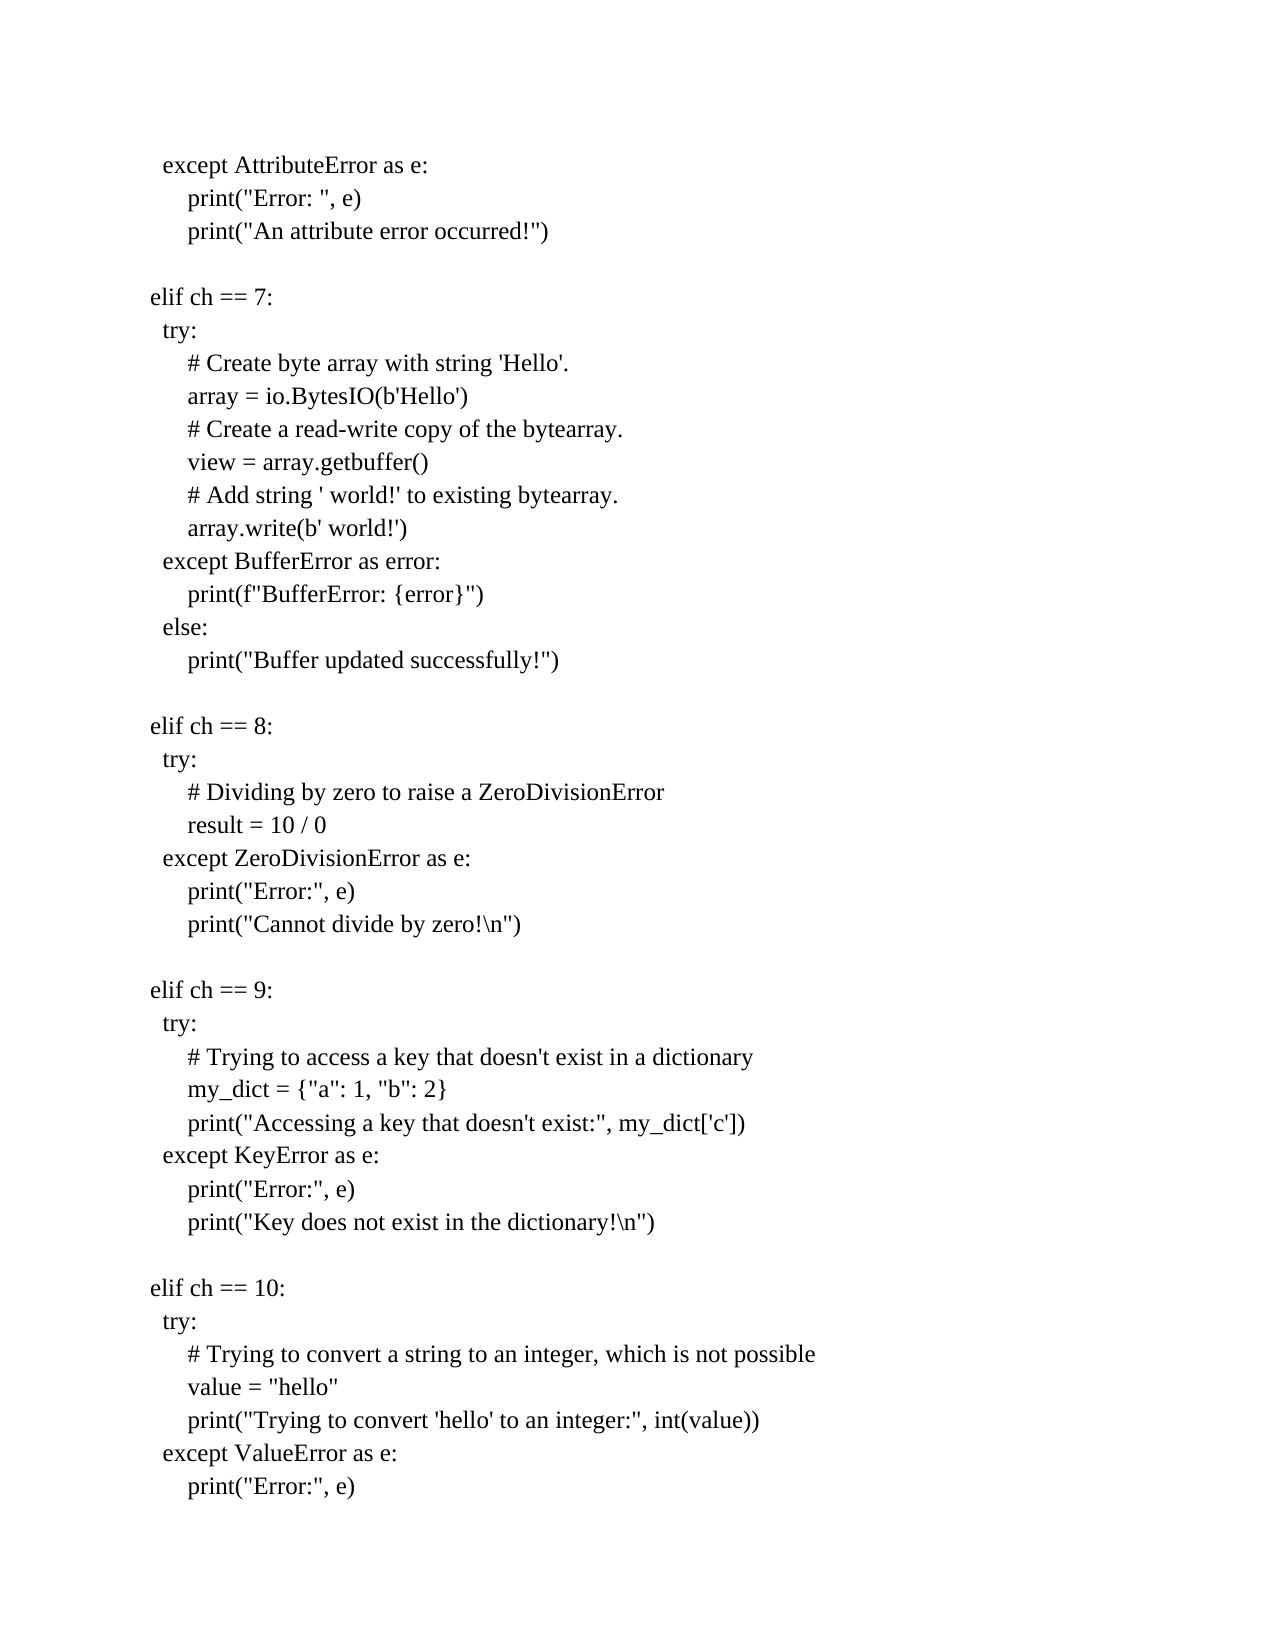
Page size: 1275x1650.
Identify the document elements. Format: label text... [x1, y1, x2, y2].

text print("Error:", e) [131, 1471, 1162, 1499]
text print("Cannot divide by zero!\n") [131, 909, 1162, 938]
text # Dividing by zero to raise a ZeroDivisionError [131, 777, 1162, 806]
text array = io.BytesIO(b'Hello') [131, 381, 1162, 410]
text except KeyError as e: [131, 1141, 1162, 1169]
text try: [131, 744, 1162, 773]
text elif ch == 8: [131, 711, 1162, 740]
text elif ch == 9: [131, 976, 1162, 1004]
text except AttributeError as e: [131, 150, 1162, 179]
text try: [131, 1008, 1162, 1037]
text print("Error:", e) [131, 1174, 1162, 1202]
text except ZeroDivisionError as e: [131, 843, 1162, 872]
text except BufferError as error: [131, 546, 1162, 575]
text # Trying to access a key that doesn't exist in a dictionary [131, 1042, 1162, 1070]
text print("Error: ", e) [131, 183, 1162, 212]
text # Create a read-write copy of the bytearray. [131, 414, 1162, 443]
text print("Accessing a key that doesn't exist:", my_dict['c']) [131, 1108, 1162, 1136]
text print("Trying to convert 'hello' to an integer:", int(value)) [131, 1405, 1162, 1433]
text try: [131, 1306, 1162, 1334]
text elif ch == 7: [131, 282, 1162, 311]
text print("An attribute error occurred!") [131, 216, 1162, 245]
text print("Error:", e) [131, 876, 1162, 905]
text print("Key does not exist in the dictionary!\n") [131, 1207, 1162, 1235]
text # Trying to convert a string to an integer, which is not possible [131, 1339, 1162, 1367]
text try: [131, 315, 1162, 344]
text elif ch == 10: [131, 1273, 1162, 1301]
text result = 10 / 0 [131, 810, 1162, 839]
text view = array.getbuffer() [131, 447, 1162, 476]
text print(f"BufferError: {error}") [131, 579, 1162, 608]
text print("Buffer updated successfully!") [131, 645, 1162, 674]
text except ValueError as e: [131, 1438, 1162, 1467]
text # Create byte array with string 'Hello'. [131, 348, 1162, 377]
text value = "hello" [131, 1372, 1162, 1401]
text else: [131, 612, 1162, 641]
text # Add string ' world!' to existing bytearray. [131, 480, 1162, 509]
text my_dict = {"a": 1, "b": 2} [131, 1074, 1162, 1103]
text array.write(b' world!') [131, 513, 1162, 542]
